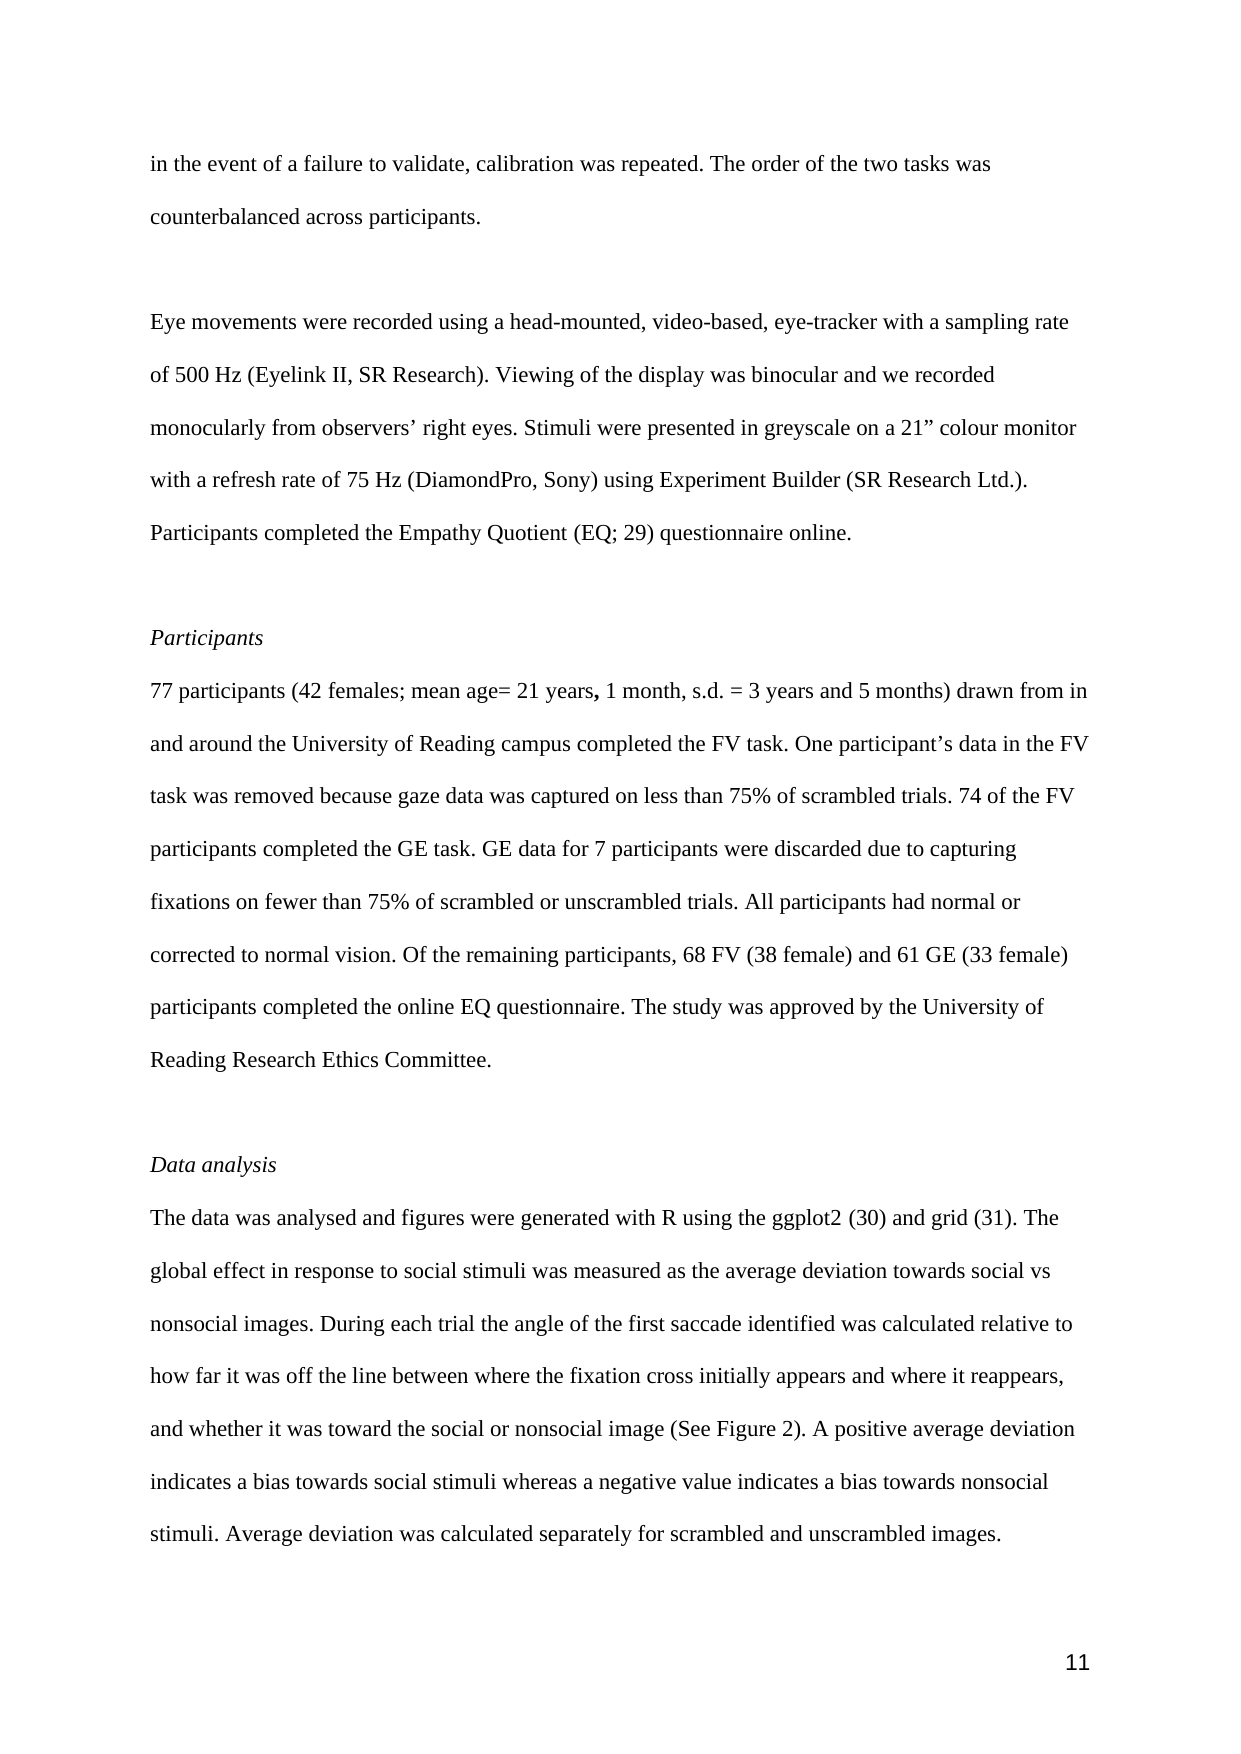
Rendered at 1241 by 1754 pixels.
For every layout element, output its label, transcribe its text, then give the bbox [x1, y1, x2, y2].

text Data analysis [150, 1151, 1090, 1178]
text 77 participants (42 females; mean age= 21 years, 1 month, s.d. = 3 years and 5 months) drawn from in and around the University of Reading campus completed the FV task. One participant’s data in the FV task was removed because gaze data was captured on less than 75% of scrambled trials. 74 of the FV participants completed the GE task. GE data for 7 participants were discarded due to capturing fixations on fewer than 75% of scrambled or unscrambled trials. All participants had normal or corrected to normal vision. Of the remaining participants, 68 FV (38 female) and 61 GE (33 female) participants completed the online EQ questionnaire. The study was approved by the University of Reading Research Ethics Committee. [150, 677, 1090, 1072]
text The data was analysed and figures were generated with R using the ggplot2 (30) and grid (31). The global effect in response to social stimuli was measured as the average deviation towards social vs nonsocial images. During each trial the angle of the first saccade identified was calculated relative to how far it was off the line between where the fixation cross initially appears and where it reappears, and whether it was toward the social or nonsocial image (See Figure 2). A positive average deviation indicates a bias towards social stimuli whereas a negative value indicates a bias towards nonsocial stimuli. Average deviation was calculated separately for scrambled and unscrambled images. [150, 1204, 1090, 1547]
text Participants completed the Empathy Quotient (EQ; 29) questionnaire online. [150, 519, 1090, 545]
text Participants [150, 624, 1090, 651]
text Eye movements were recorded using a head-mounted, video-based, eye-tracker with a sampling rate of 500 Hz (Eyelink II, SR Research). Viewing of the display was binocular and we recorded monocularly from observers’ right eyes. Stimuli were presented in greyscale on a 21” colour monitor with a refresh rate of 75 Hz (DiamondPro, Sony) using Experiment Builder (SR Research Ltd.). [150, 308, 1090, 493]
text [150, 150, 1090, 229]
